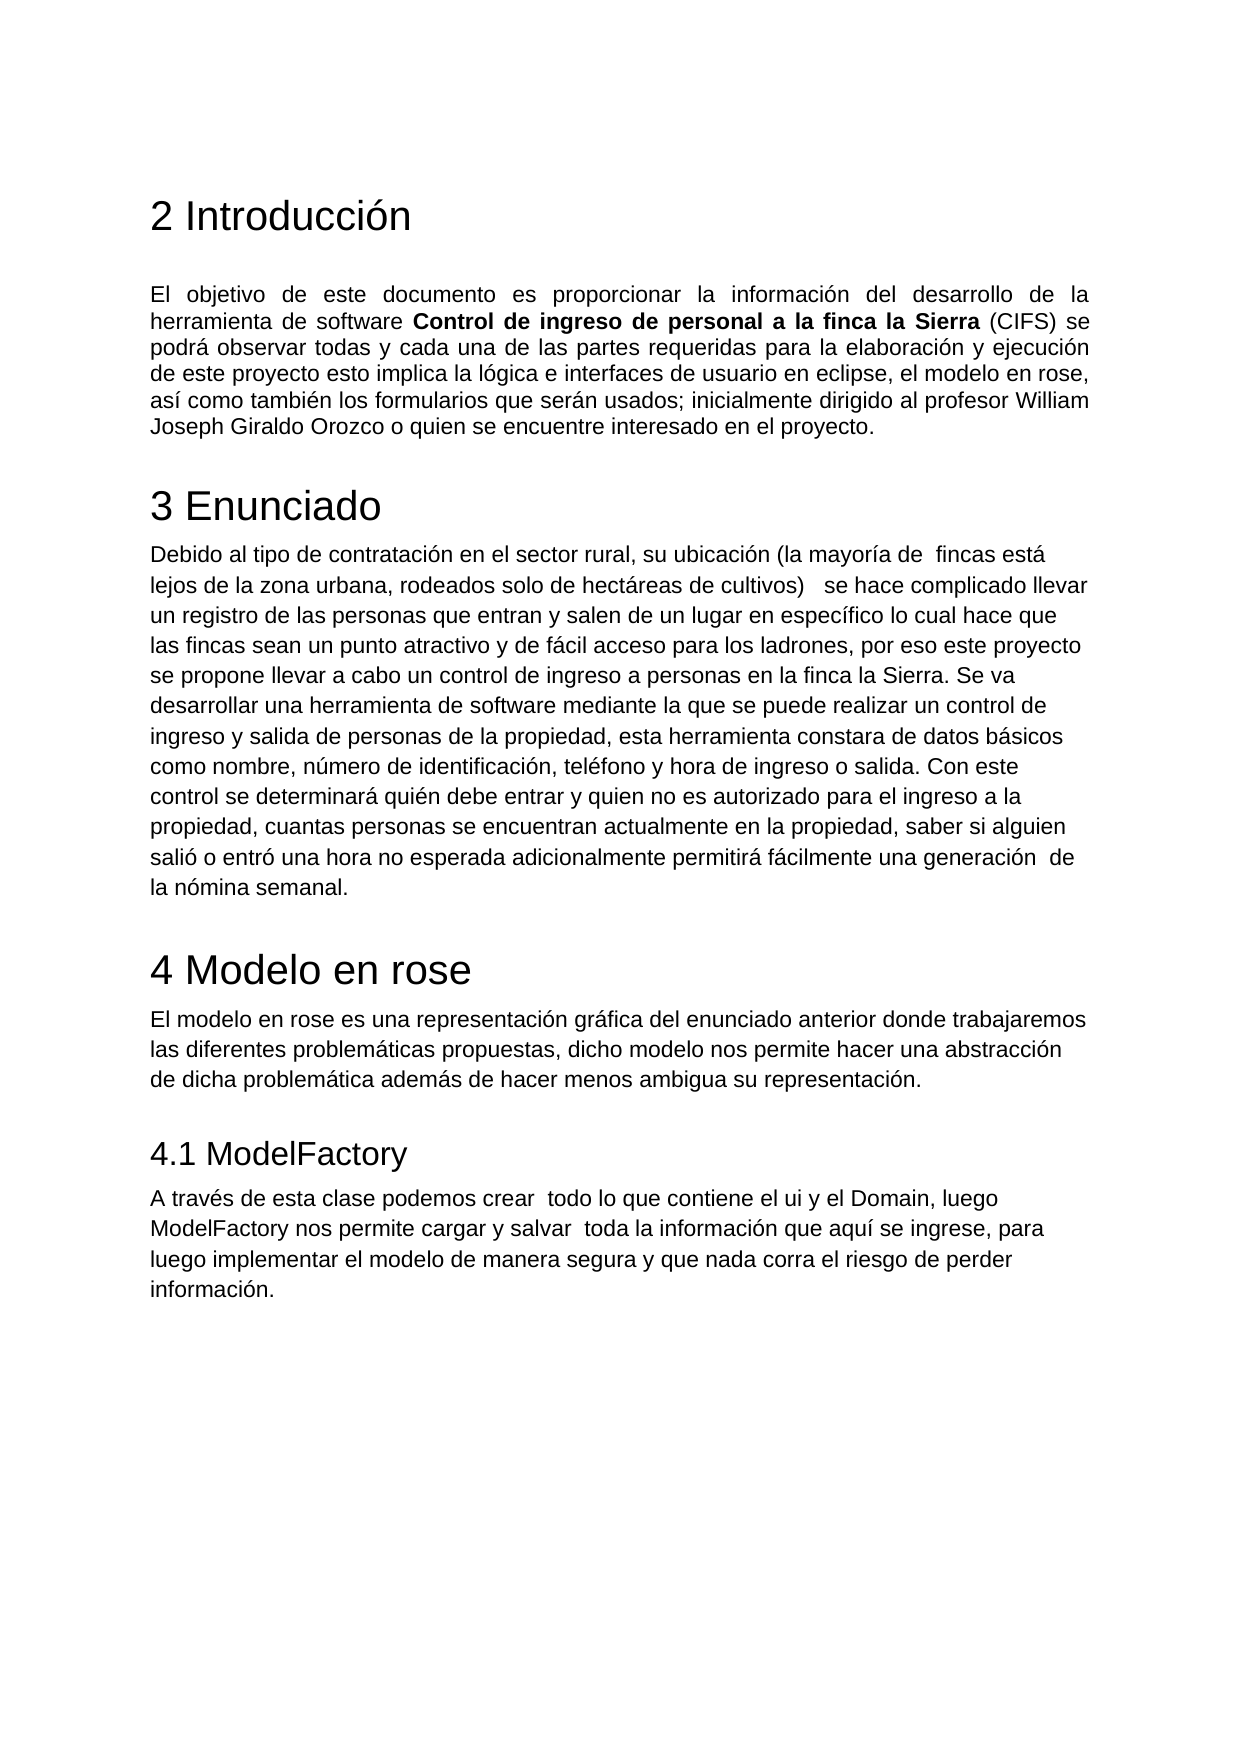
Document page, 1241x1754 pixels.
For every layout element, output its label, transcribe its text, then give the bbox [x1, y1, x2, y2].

subtitle 2 Introducción [150, 192, 1090, 239]
text El modelo en rose es una representación gráfica del enunciado anterior donde trabajaremos las diferentes problemáticas propuestas, dicho modelo nos permite hacer una abstracción de dicha problemática además de hacer menos ambigua su representación. [150, 1006, 1090, 1093]
subtitle El objetivo de este documento es proporcionar la información del desarrollo de la herramienta de software Control de ingreso de personal a la finca la Sierra (CIFS) se podrá observar todas y cada una de las partes requeridas para la elaboración y ejecución de este proyecto esto implica la lógica e interfaces de usuario en eclipse, el modelo en rose, así como también los formularios que serán usados; inicialmente dirigido al profesor William Joseph Giraldo Orozco o quien se encuentre interesado en el proyecto. [150, 281, 1090, 439]
subtitle 4.1 ModelFactory [150, 1134, 1090, 1173]
text Debido al tipo de contratación en el sector rural, su ubicación (la mayoría de fincas está lejos de la zona urbana, rodeados solo de hectáreas de cultivos) se hace complicado llevar un registro de las personas que entran y salen de un lugar en específico lo cual hace que las fincas sean un punto atractivo y de fácil acceso para los ladrones, por eso este proyecto se propone llevar a cabo un control de ingreso a personas en la finca la Sierra. Se va desarrollar una herramienta de software mediante la que se puede realizar un control de ingreso y salida de personas de la propiedad, esta herramienta constara de datos básicos como nombre, número de identificación, teléfono y hora de ingreso o salida. Con este control se determinará quién debe entrar y quien no es autorizado para el ingreso a la propiedad, cuantas personas se encuentran actualmente en la propiedad, saber si alguien salió o entró una hora no esperada adicionalmente permitirá fácilmente una generación de la nómina semanal. [150, 541, 1090, 900]
subtitle 4 Modelo en rose [150, 946, 1090, 993]
subtitle 3 Enunciado [150, 481, 1090, 529]
text A través de esta clase podemos crear todo lo que contiene el ui y el Domain, luego ModelFactory nos permite cargar y salvar toda la información que aquí se ingrese, para luego implementar el modelo de manera segura y que nada corra el riesgo de perder información. [150, 1185, 1090, 1302]
